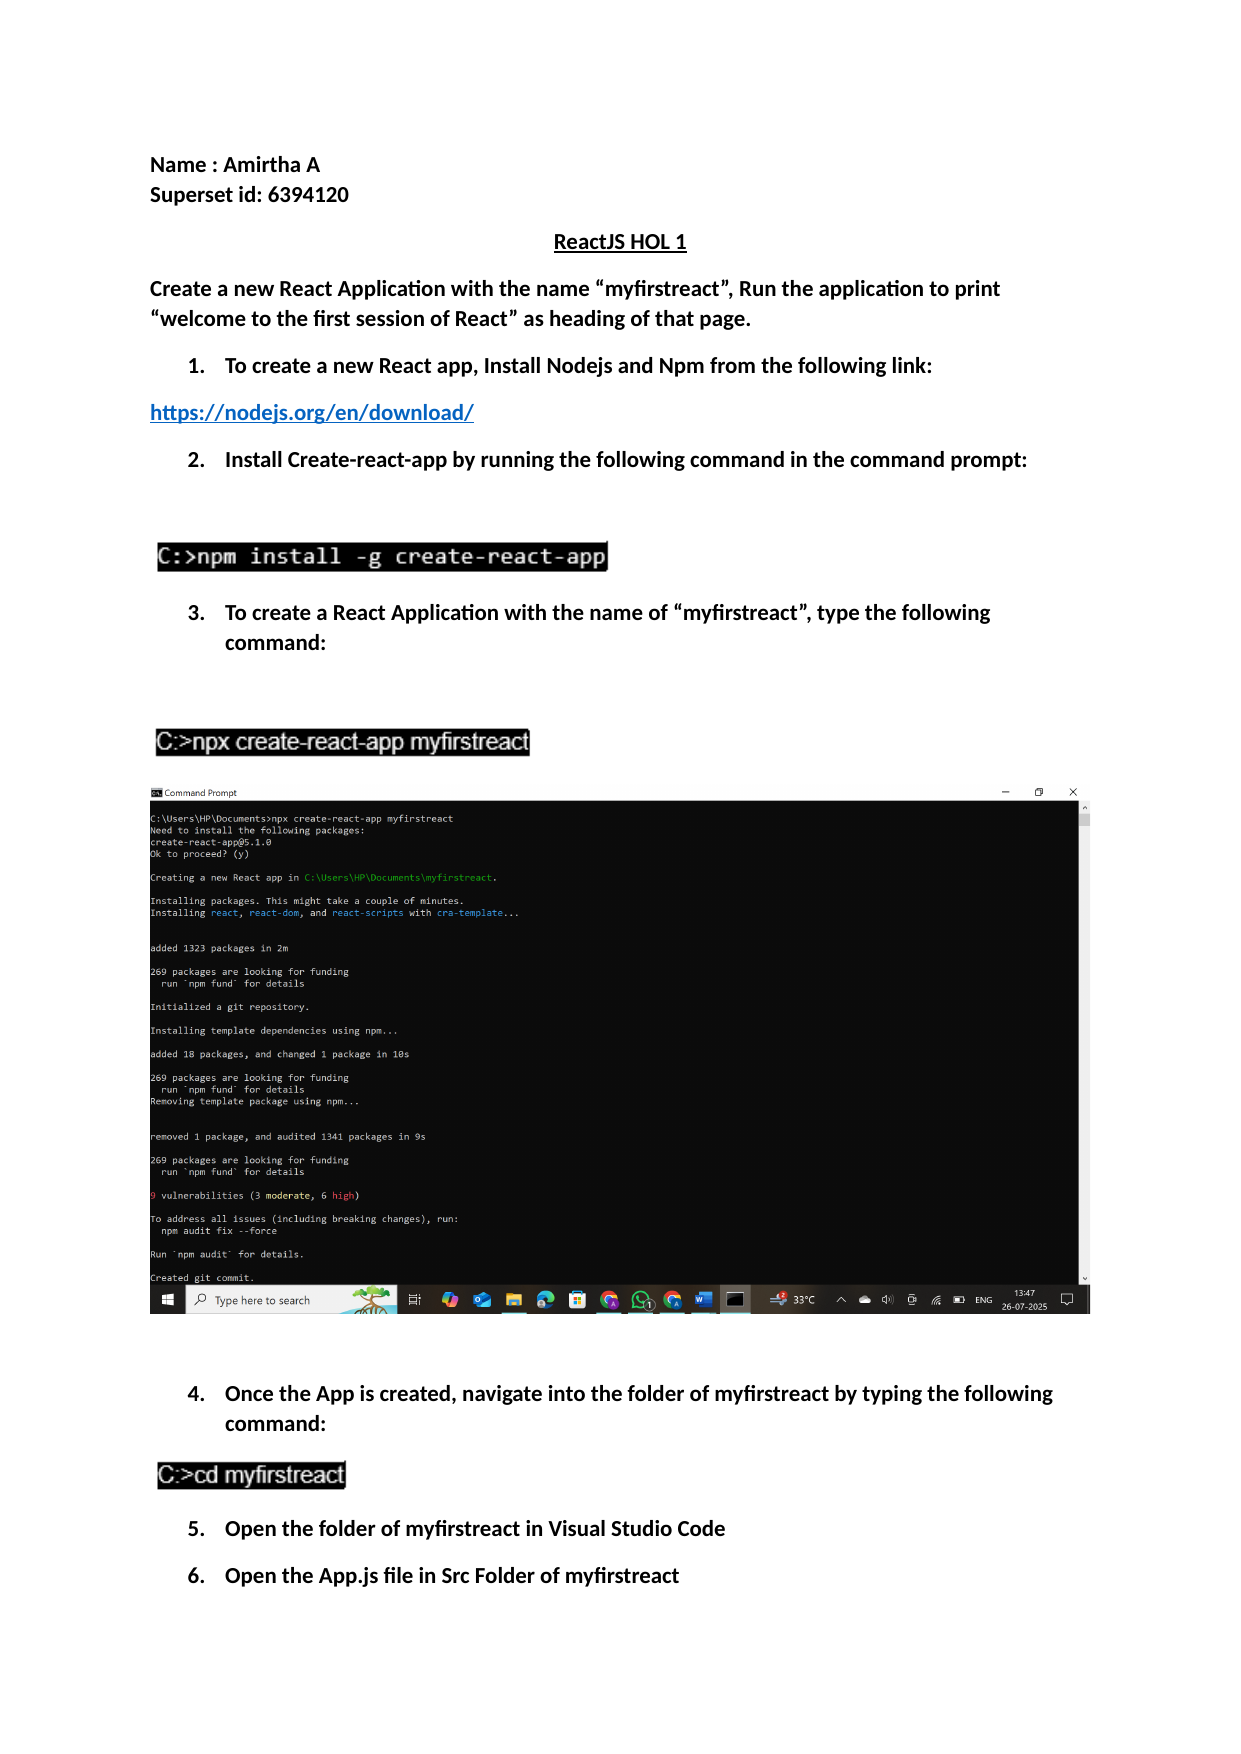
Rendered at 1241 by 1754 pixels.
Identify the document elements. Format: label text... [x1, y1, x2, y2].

list To create a React Application with the name of “myfirstreact”, type the following command: [187, 598, 1090, 656]
list Once the App is created, navigate into the folder of myfirstreact by typing the following command: [187, 1379, 1090, 1437]
picture [150, 722, 541, 766]
picture [150, 784, 1091, 1314]
list Install Create-react-app by running the following command in the command prompt: [187, 445, 1090, 473]
list Open the App.js file in Src Folder of myfirstreact [187, 1561, 1090, 1589]
picture [150, 1456, 354, 1496]
list Open the folder of myfirstreact in Visual Studio Code [187, 1514, 1090, 1542]
picture [150, 538, 616, 580]
list To create a new React app, Install Nodejs and Npm from the following link: [187, 351, 1090, 379]
text Create a new React Application with the name “myfirstreact”, Run the application to print “welcome to the first session of React” as heading of that page. [150, 274, 1090, 332]
text ReactJS HOL 1 [150, 227, 1090, 255]
text https://nodejs.org/en/download/ [150, 398, 1090, 426]
text Name : Amirtha A Superset id: 6394120 [150, 150, 1090, 208]
